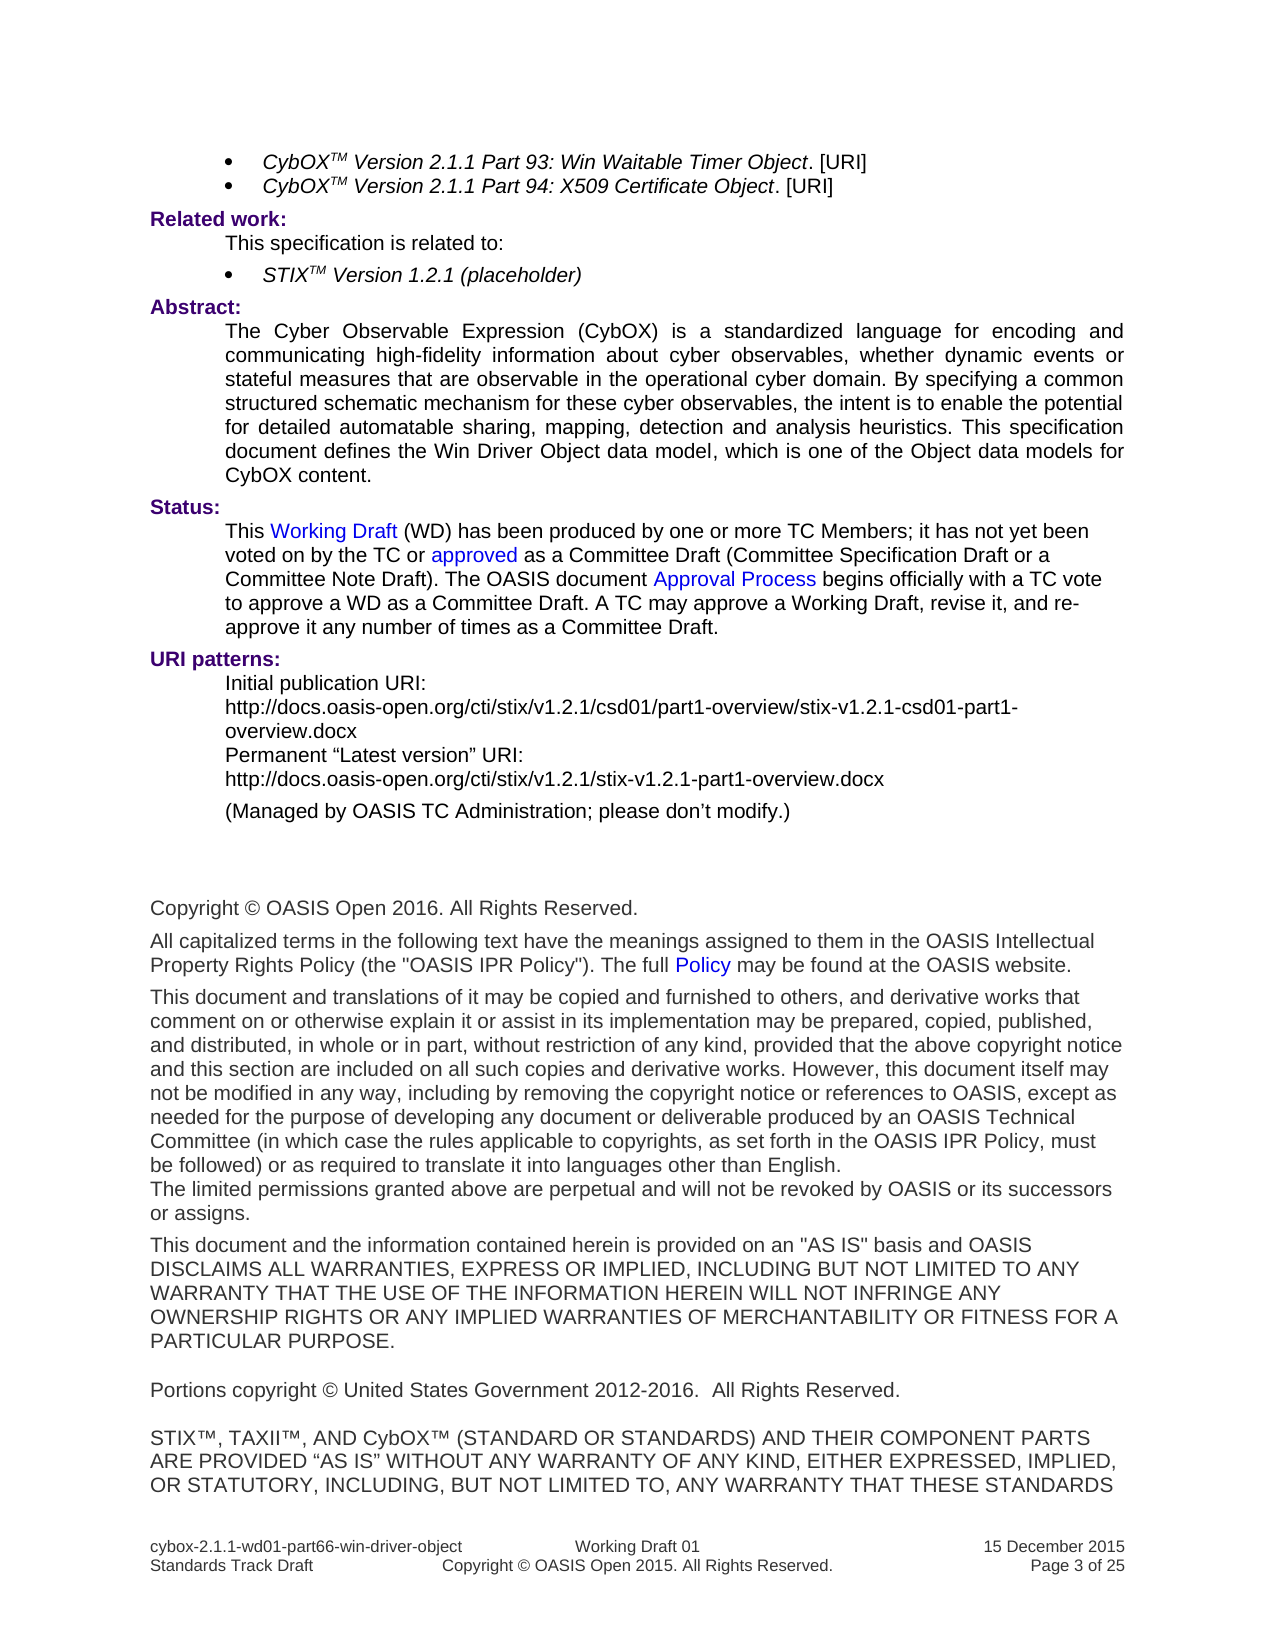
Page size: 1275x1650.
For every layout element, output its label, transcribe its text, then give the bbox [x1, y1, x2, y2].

list CybOXTM Version 2.1.1 Part 93: Win Waitable Timer Object. [URI] [225, 150, 1125, 174]
text All capitalized terms in the following text have the meanings assigned to them in the OASIS Intellectual Property Rights Policy (the "OASIS IPR Policy"). The full Policy may be found at the OASIS website. [150, 928, 1125, 976]
text This Working Draft (WD) has been produced by one or more TC Members; it has not yet been voted on by the TC or approved as a Committee Draft (Committee Specification Draft or a Committee Note Draft). The OASIS document Approval Process begins officially with a TC vote to approve a WD as a Committee Draft. A TC may approve a Working Draft, revise it, and re-approve it any number of times as a Committee Draft. [225, 519, 1125, 639]
list CybOXTM Version 2.1.1 Part 94: X509 Certificate Object. [URI] [225, 174, 1125, 198]
text Copyright © OASIS Open 2016. All Rights Reserved. [150, 896, 1125, 920]
text This document and the information contained herein is provided on an "AS IS" basis and OASIS DISCLAIMS ALL WARRANTIES, EXPRESS OR IMPLIED, INCLUDING BUT NOT LIMITED TO ANY WARRANTY THAT THE USE OF THE INFORMATION HEREIN WILL NOT INFRINGE ANY OWNERSHIP RIGHTS OR ANY IMPLIED WARRANTIES OF MERCHANTABILITY OR FITNESS FOR A PARTICULAR PURPOSE. [150, 1233, 1125, 1352]
title Permanent “Latest version” URI: http://docs.oasis-open.org/cti/stix/v1.2.1/stix-v1.2.1-part1-overview.docx [225, 743, 1125, 791]
title This specification is related to: [225, 230, 1125, 254]
title Status: [150, 495, 1125, 519]
text This document and translations of it may be copied and furnished to others, and derivative works that comment on or otherwise explain it or assist in its implementation may be prepared, copied, published, and distributed, in whole or in part, without restriction of any kind, provided that the above copyright notice and this section are included on all such copies and derivative works. However, this document itself may not be modified in any way, including by removing the copyright notice or references to OASIS, except as needed for the purpose of developing any document or deliverable produced by an OASIS Technical Committee (in which case the rules applicable to copyrights, as set forth in the OASIS IPR Policy, must be followed) or as required to translate it into languages other than English. [150, 985, 1125, 1176]
text The Cyber Observable Expression (CybOX) is a standardized language for encoding and communicating high-fidelity information about cyber observables, whether dynamic events or stateful measures that are observable in the operational cyber domain. By specifying a common structured schematic mechanism for these cyber observables, the intent is to enable the potential for detailed automatable sharing, mapping, detection and analysis heuristics. This specification document defines the Win Driver Object data model, which is one of the Object data models for CybOX content. [225, 319, 1125, 487]
list STIXTM Version 1.2.1 (placeholder) [225, 263, 1125, 287]
text The limited permissions granted above are perpetual and will not be revoked by OASIS or its successors or assigns. [150, 1176, 1125, 1224]
text (Managed by OASIS TC Administration; please don’t modify.) [225, 799, 1125, 823]
title URI patterns: [150, 647, 1125, 671]
title Abstract: [150, 295, 1125, 319]
title Initial publication URI: http://docs.oasis-open.org/cti/stix/v1.2.1/csd01/part1-overview/stix-v1.2.1-csd01-part1-overview.docx [225, 671, 1125, 743]
title Related work: [150, 206, 1125, 230]
